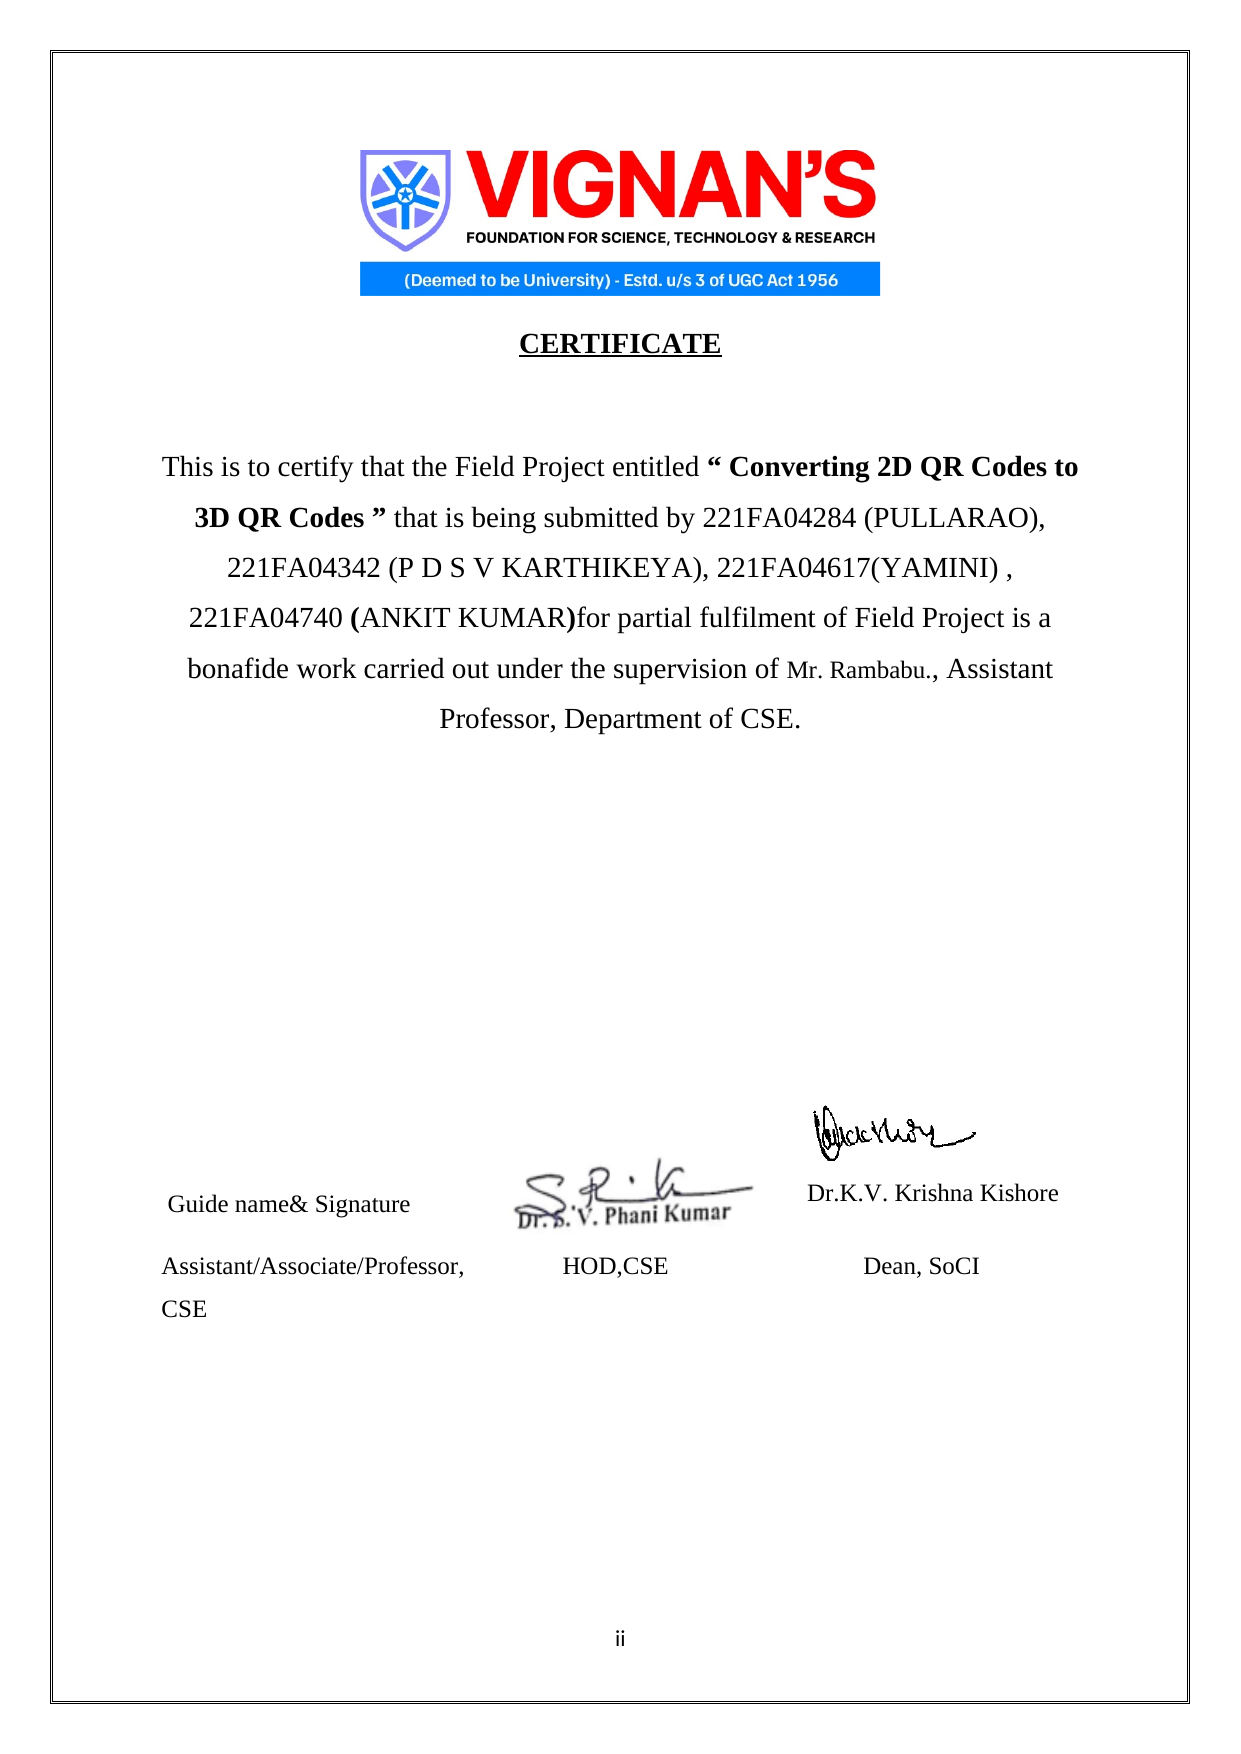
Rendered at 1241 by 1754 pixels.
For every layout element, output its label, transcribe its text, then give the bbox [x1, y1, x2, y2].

text CERTIFICATE [150, 326, 1090, 360]
picture [487, 1146, 770, 1238]
picture [360, 150, 881, 296]
table_header [476, 1103, 796, 1251]
text This is to certify that the Field Project entitled “ Converting 2D QR Codes to 3D QR Codes ” that is being submitted by 221FA04284 (PULLARAO), 221FA04342 (P D S V KARTHIKEYA), 221FA04617(YAMINI) , 221FA04740 (ANKIT KUMAR)for partial fulfilment of Field Project is a bonafide work carried out under the supervision of Mr. Rambabu., Assistant Professor, Department of CSE. [150, 449, 1090, 735]
table_cell Dean, SoCI [796, 1251, 1090, 1336]
table_cell Assistant/Associate/Professor, CSE [150, 1251, 476, 1336]
table_cell HOD,CSE [476, 1251, 796, 1336]
table_header Dr.K.V. Krishna Kishore [796, 1103, 1090, 1251]
table_header Guide name& Signature [150, 1103, 476, 1251]
